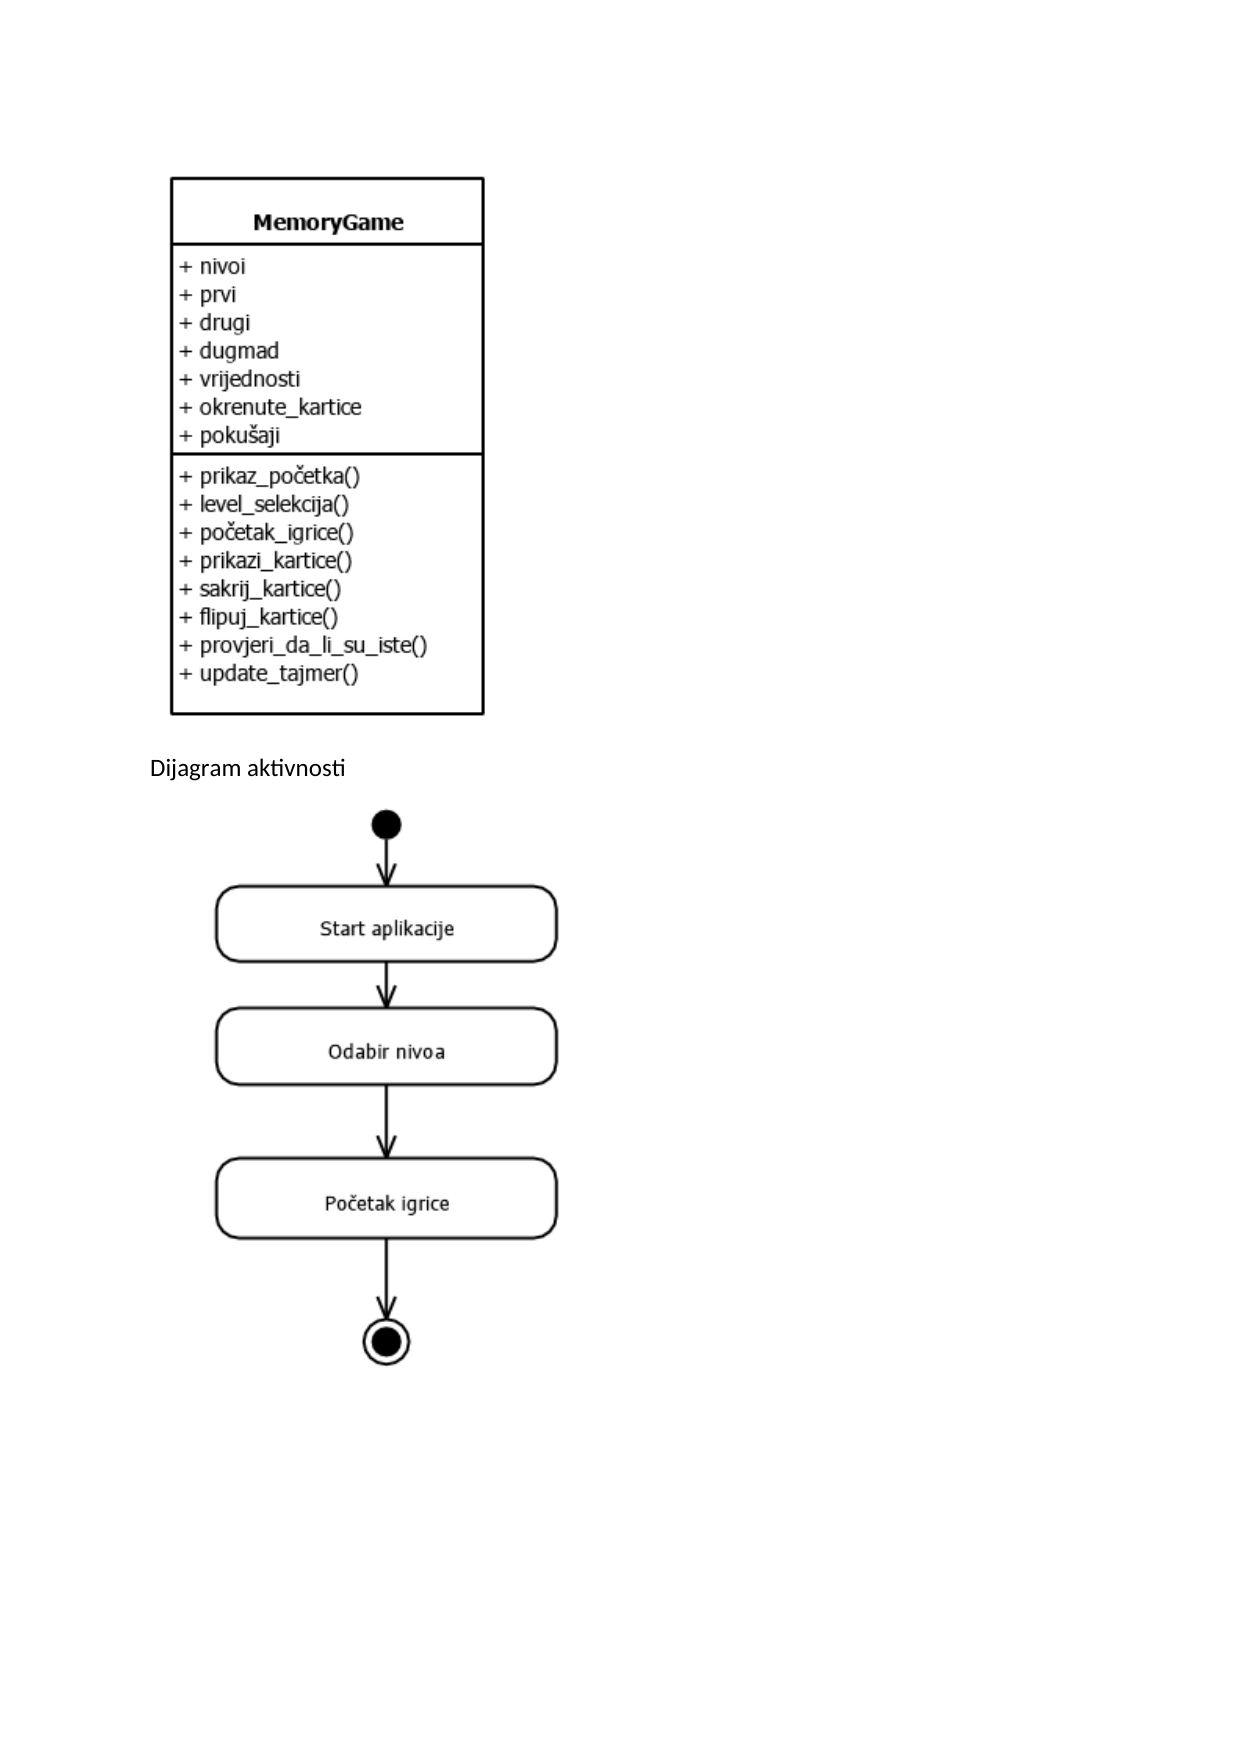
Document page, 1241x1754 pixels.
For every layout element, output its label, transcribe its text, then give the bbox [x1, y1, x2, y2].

picture [150, 787, 604, 1383]
text Dijagram aktivnosti [150, 752, 1090, 782]
picture [150, 150, 510, 747]
